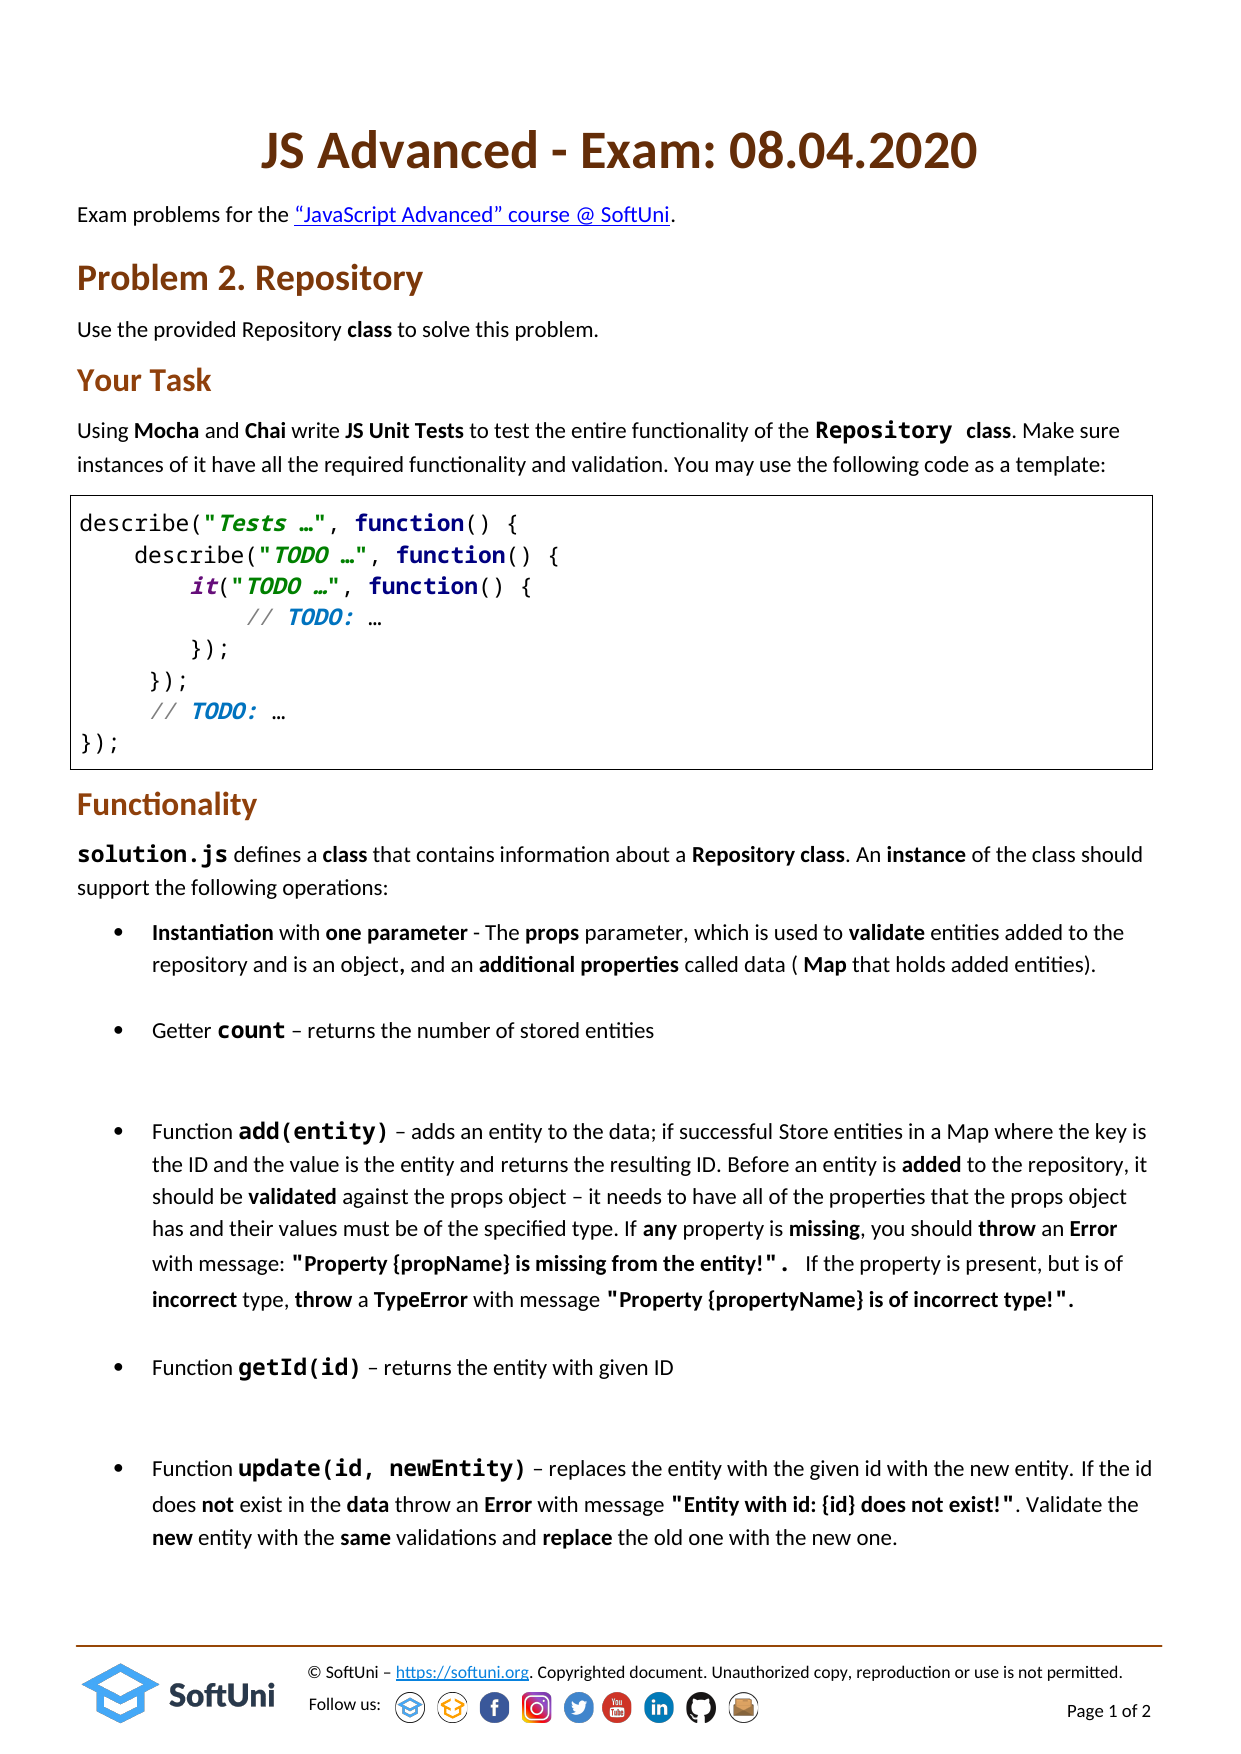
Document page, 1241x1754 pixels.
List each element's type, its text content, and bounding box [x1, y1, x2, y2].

table_header describe("Tests …", function() { describe("TODO …", function() { it("TODO …", function() { // TODO: … }); }); // TODO: … }); [71, 496, 1152, 769]
picture [665, 1692, 674, 1701]
subtitle JS Advanced - Exam: 08.04.2020 [77, 116, 1163, 182]
picture [644, 1714, 653, 1723]
list Instantiation with one parameter - The props parameter, which is used to validate entities added to the repository and is an object, and an additional properties called data ( Map that holds added entities). [114, 918, 1163, 978]
picture [479, 1692, 510, 1723]
picture [395, 1692, 425, 1723]
text solution.js defines a class that contains information about a Repository class. An instance of the class should support the following operations: [77, 838, 1163, 901]
subtitle Your Task [77, 359, 1163, 400]
picture [75, 1658, 281, 1729]
list Function add(entity) – adds an entity to the data; if successful Store entities in a Map where the key is the ID and the value is the entity and returns the resulting ID. Before an entity is added to the repository, it should be validated against the props object – it needs to have all of the properties that the props object has and their values must be of the specified type. If any property is missing, you should throw an Error with message: "Property {propName} is missing from the entity!". If the property is present, but is of incorrect type, throw a TypeError with message "Property {propertyName} is of incorrect type!". [114, 1115, 1163, 1314]
subtitle Functionality [77, 783, 1163, 823]
text Use the provided Repository class to solve this problem. [77, 315, 1163, 343]
picture [658, 1705, 667, 1714]
picture [437, 1692, 468, 1723]
list Getter count – returns the number of stored entities [114, 1014, 1163, 1046]
picture [644, 1692, 653, 1701]
picture [602, 1692, 632, 1723]
picture [564, 1692, 594, 1723]
picture [686, 1692, 716, 1723]
picture [522, 1692, 552, 1723]
text Using Mocha and Chai write JS Unit Tests to test the entire functionality of the Repository class. Make sure instances of it have all the required functionality and validation. You may use the following code as a template: [77, 414, 1163, 478]
list Function getId(id) – returns the entity with given ID [114, 1351, 1163, 1383]
subtitle Problem 2. Repository [77, 254, 1163, 299]
picture [728, 1692, 759, 1723]
list Function update(id, newEntity) – replaces the entity with the given id with the new entity. If the id does not exist in the data throw an Error with message "Entity with id: {id} does not exist!". Validate the new entity with the same validations and replace the old one with the new one. [114, 1452, 1163, 1551]
text Exam problems for the “JavaScript Advanced” course @ SoftUni. [77, 201, 1163, 229]
picture [665, 1714, 674, 1723]
